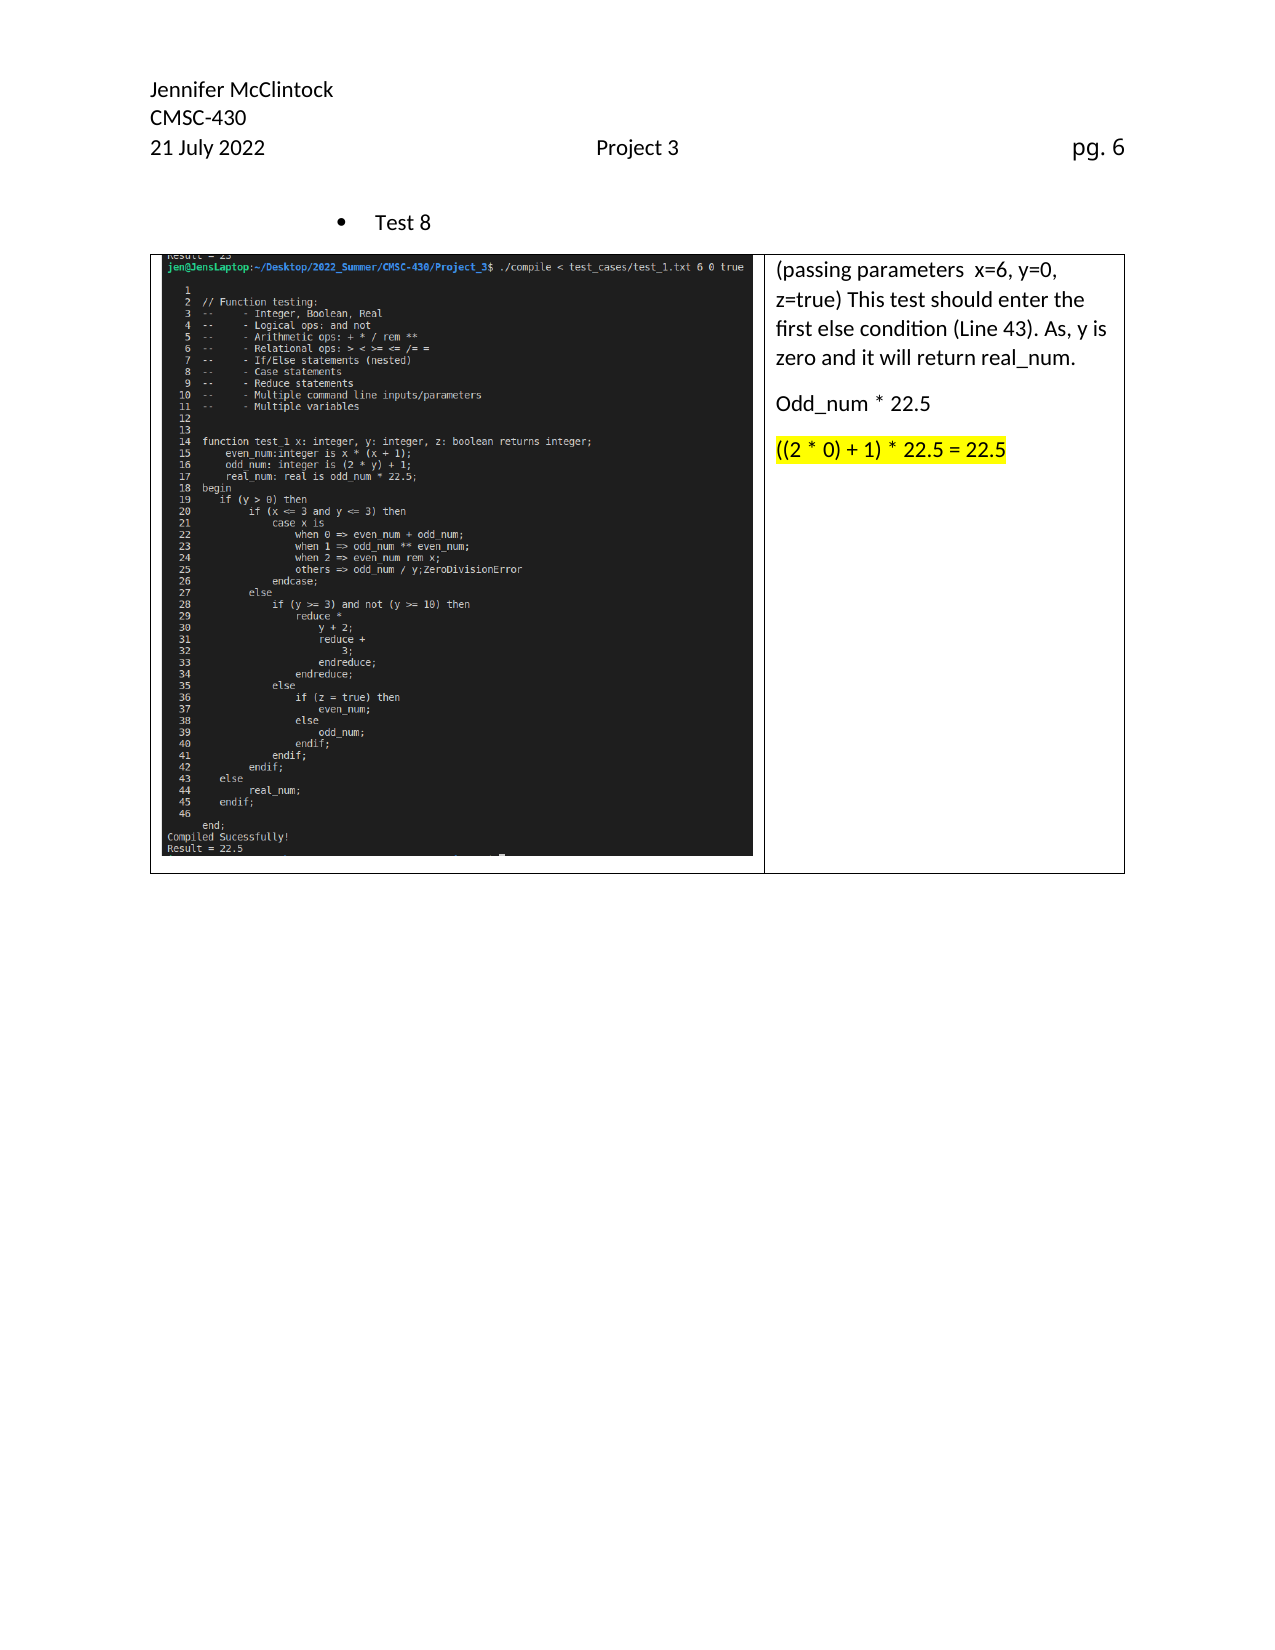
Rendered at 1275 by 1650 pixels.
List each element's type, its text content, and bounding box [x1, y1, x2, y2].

list Test 8 [337, 208, 1125, 236]
table_header [151, 255, 764, 873]
table_header (passing parameters x=6, y=0, z=true) This test should enter the first else condition (Line 43). As, y is zero and it will return real_num. Odd_num * 22.5 ((2 * 0) + 1) * 22.5 = 22.5 [765, 255, 1124, 873]
picture [161, 255, 753, 856]
